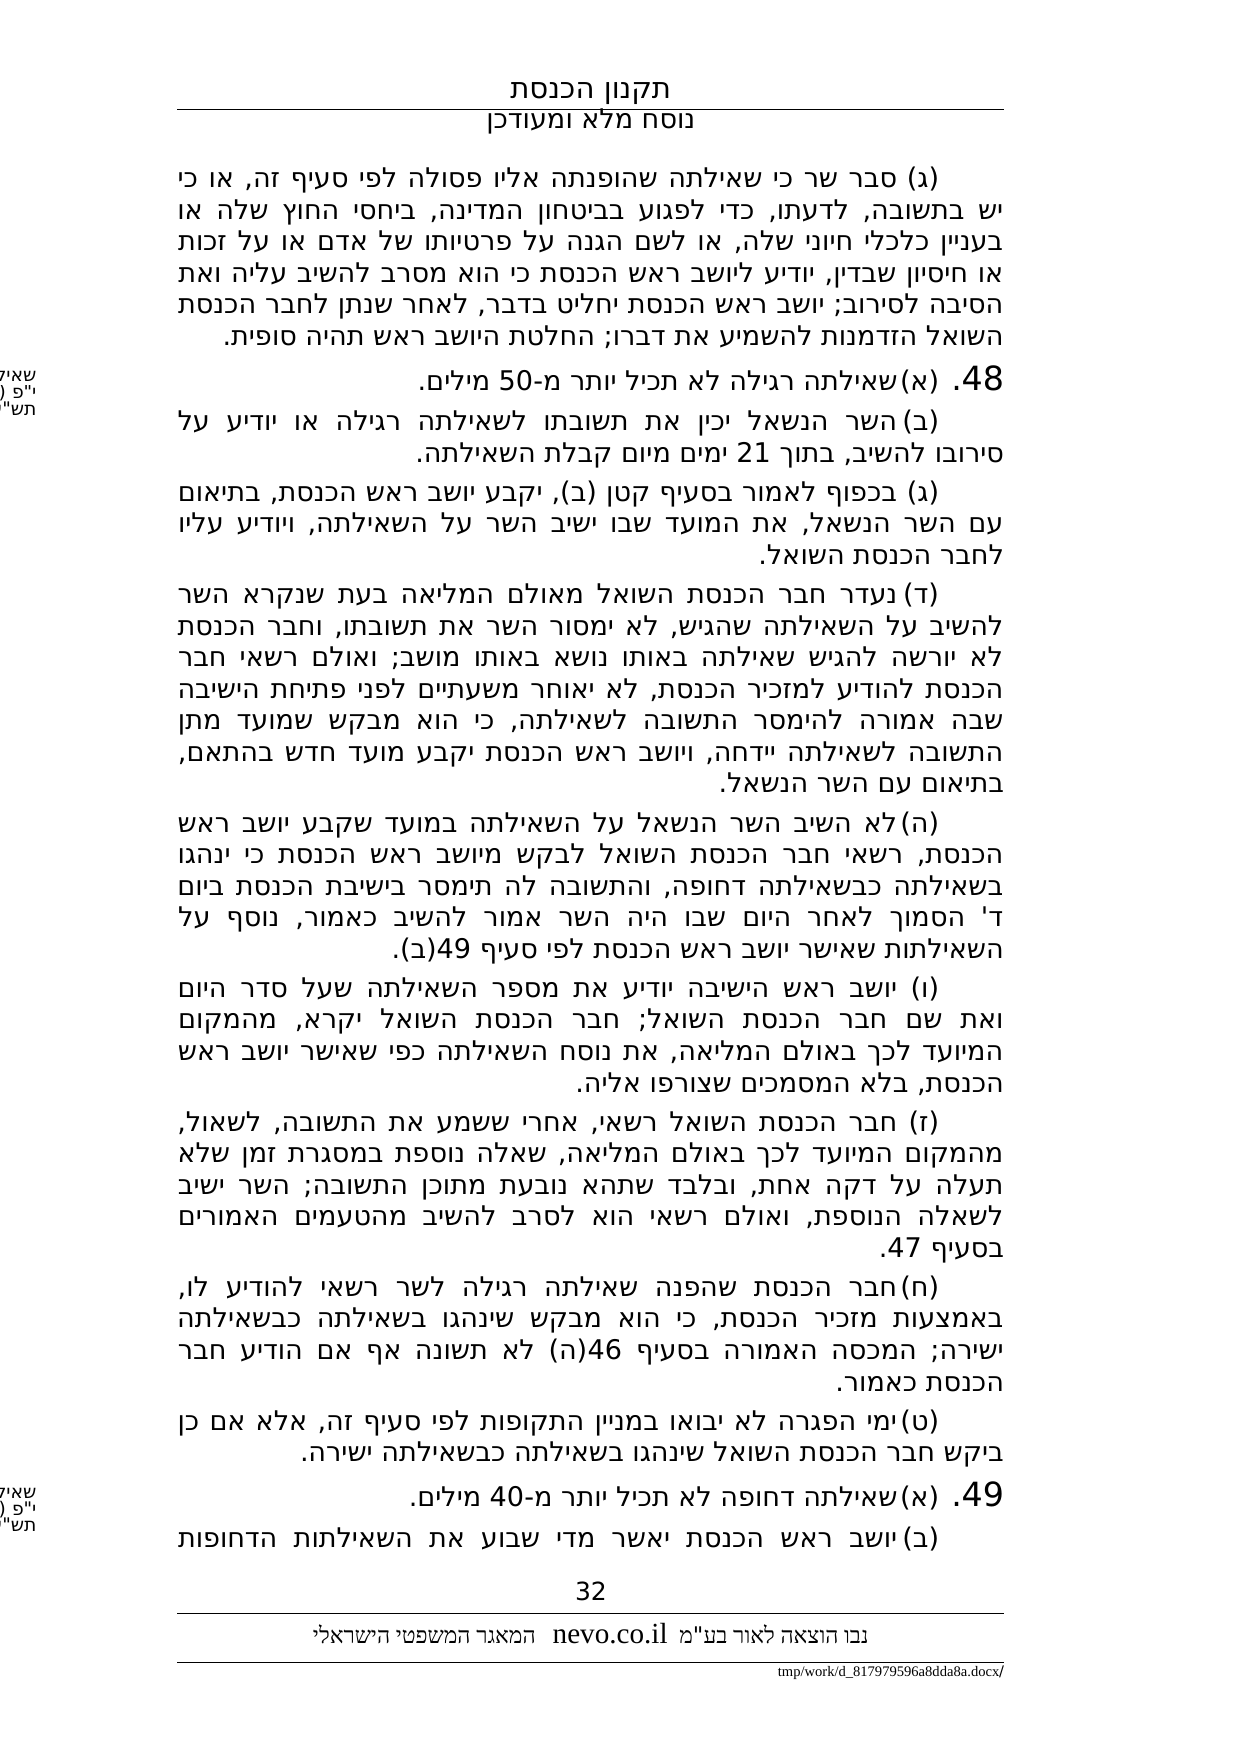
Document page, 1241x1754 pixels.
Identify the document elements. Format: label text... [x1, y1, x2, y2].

text (ג) בכפוף לאמור בסעיף קטן (ב), יקבע יושב ראש הכנסת, בתיאום עם השר הנשאל, את המועד שבו ישיב השר על השאילתה, ויודיע עליו לחבר הכנסת השואל. [177, 476, 1004, 571]
text (ו) יושב ראש הישיבה יודיע את מספר השאילתה שעל סדר היום ואת שם חבר הכנסת השואל; חבר הכנסת השואל יקרא, מהמקום המיועד לכך באולם המליאה, את נוסח השאילתה כפי שאישר יושב ראש הכנסת, בלא המסמכים שצורפו אליה. [177, 972, 1004, 1098]
text (ה) לא השיב השר הנשאל על השאילתה במועד שקבע יושב ראש הכנסת, רשאי חבר הכנסת השואל לבקש מיושב ראש הכנסת כי ינהגו בשאילתה כבשאילתה דחופה, והתשובה לה תימסר בישיבת הכנסת ביום ד' הסמוך לאחר היום שבו היה השר אמור להשיב כאמור, נוסף על השאילתות שאישר יושב ראש הכנסת לפי סעיף 49(ב). [177, 807, 1004, 965]
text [177, 1522, 1004, 1553]
text (ב) השר הנשאל יכין את תשובתו לשאילתה רגילה או יודיע על סירובו להשיב, בתוך 21 ימים מיום קבלת השאילתה. [177, 406, 1004, 469]
text (ט) ימי הפגרה לא יבואו במניין התקופות לפי סעיף זה, אלא אם כן ביקש חבר הכנסת השואל שינהגו בשאילתה כבשאילתה ישירה. [177, 1405, 1004, 1468]
text 49. (א) שאילתה דחופה לא תכיל יותר מ-40 מילים. [177, 1476, 1004, 1514]
text (ג) סבר שר כי שאילתה שהופנתה אליו פסולה לפי סעיף זה, או כי יש בתשובה, לדעתו, כדי לפגוע בביטחון המדינה, ביחסי החוץ שלה או בעניין כלכלי חיוני שלה, או לשם הגנה על פרטיותו של אדם או על זכות או חיסיון שבדין, יודיע ליושב ראש הכנסת כי הוא מסרב להשיב עליה ואת הסיבה לסירוב; יושב ראש הכנסת יחליט בדבר, לאחר שנתן לחבר הכנסת השואל הזדמנות להשמיע את דברו; החלטת היושב ראש תהיה סופית. [177, 162, 1004, 352]
text (ח) חבר הכנסת שהפנה שאילתה רגילה לשר רשאי להודיע לו, באמצעות מזכיר הכנסת, כי הוא מבקש שינהגו בשאילתה כבשאילתה ישירה; המכסה האמורה בסעיף 46(ה) לא תשונה אף אם הודיע חבר הכנסת כאמור. [177, 1271, 1004, 1397]
text 48. (א) שאילתה רגילה לא תכיל יותר מ-50 מילים. [177, 359, 1004, 398]
text (ז) חבר הכנסת השואל רשאי, אחרי ששמע את התשובה, לשאול, מהמקום המיועד לכך באולם המליאה, שאלה נוספת במסגרת זמן שלא תעלה על דקה אחת, ובלבד שתהא נובעת מתוכן התשובה; השר ישיב לשאלה הנוספת, ואולם רשאי הוא לסרב להשיב מהטעמים האמורים בסעיף 47. [177, 1106, 1004, 1264]
text (ד) נעדר חבר הכנסת השואל מאולם המליאה בעת שנקרא השר להשיב על השאילתה שהגיש, לא ימסור השר את תשובתו, וחבר הכנסת לא יורשה להגיש שאילתה באותו נושא באותו מושב; ואולם רשאי חבר הכנסת להודיע למזכיר הכנסת, לא יאוחר משעתיים לפני פתיחת הישיבה שבה אמורה להימסר התשובה לשאילתה, כי הוא מבקש שמועד מתן התשובה לשאילתה יידחה, ויושב ראש הכנסת יקבע מועד חדש בהתאם, בתיאום עם השר הנשאל. [177, 578, 1004, 799]
